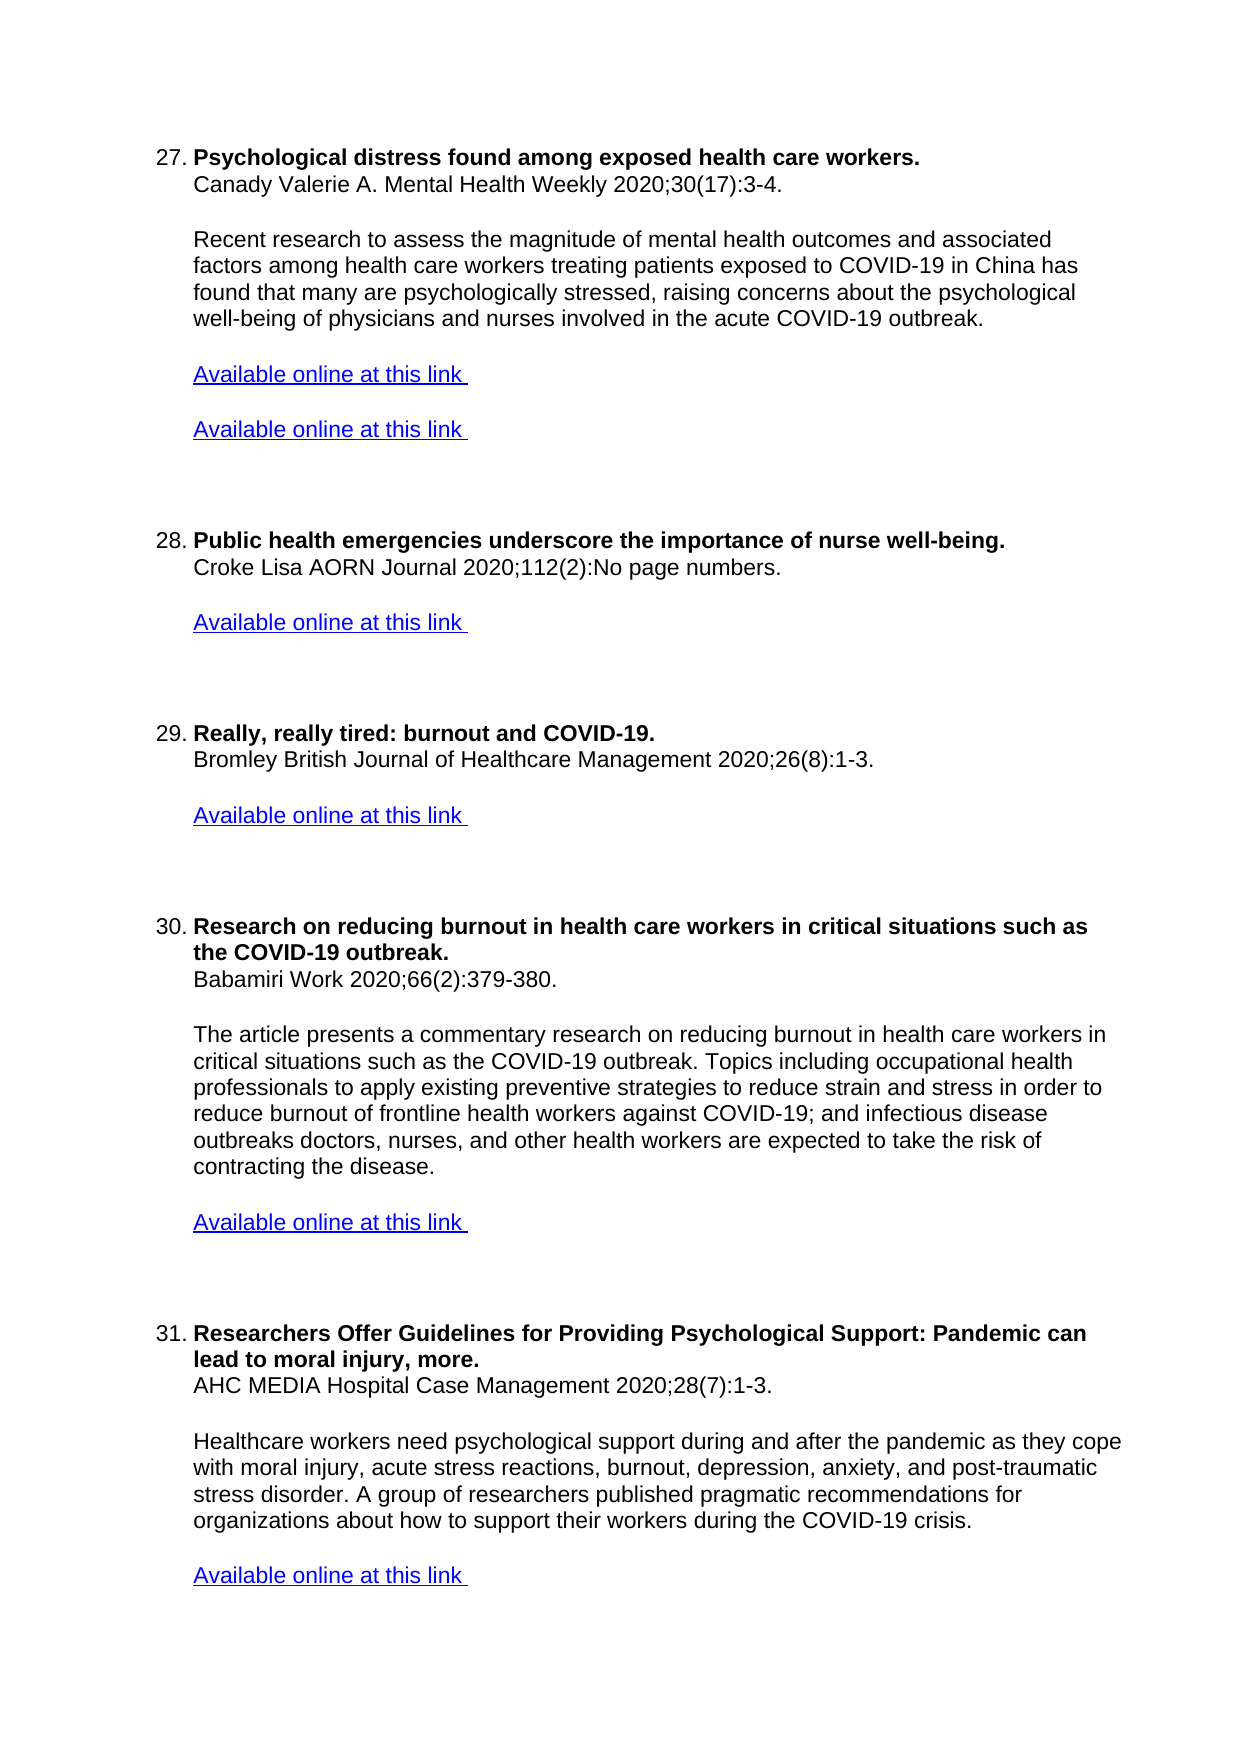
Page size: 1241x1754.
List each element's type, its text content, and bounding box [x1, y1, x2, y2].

text Available online at this link [193, 361, 1122, 387]
list Research on reducing burnout in health care workers in critical situations such as the COVID-19 outbreak. Babamiri Work 2020;66(2):379-380. [156, 913, 1122, 992]
text Available online at this link [193, 1208, 1122, 1235]
text Available online at this link [193, 416, 1122, 442]
text The article presents a commentary research on reducing burnout in health care workers in critical situations such as the COVID-19 outbreak. Topics including occupational health professionals to apply existing preventive strategies to reduce strain and stress in order to reduce burnout of frontline health workers against COVID-19; and infectious disease outbreaks doctors, nurses, and other health workers are expected to take the risk of contracting the disease. [193, 1021, 1122, 1179]
text Available online at this link [193, 1562, 1122, 1589]
text Healthcare workers need psychological support during and after the pandemic as they cope with moral injury, acute stress reactions, burnout, depression, anxiety, and post-traumatic stress disorder. A group of researchers published pragmatic recommendations for organizations about how to support their workers during the COVID-19 crisis. [193, 1428, 1122, 1533]
list Researchers Offer Guidelines for Providing Psychological Support: Pandemic can lead to moral injury, more. AHC MEDIA Hospital Case Management 2020;28(7):1-3. [156, 1319, 1122, 1399]
text Available online at this link [193, 802, 1122, 828]
list Really, really tired: burnout and COVID-19. Bromley British Journal of Healthcare Management 2020;26(8):1-3. [156, 720, 1122, 773]
list Psychological distress found among exposed health care workers. Canady Valerie A. Mental Health Weekly 2020;30(17):3-4. [156, 144, 1122, 197]
text Available online at this link [193, 609, 1122, 635]
list Public health emergencies underscore the importance of nurse well-being. Croke Lisa AORN Journal 2020;112(2):No page numbers. [156, 527, 1122, 580]
text Recent research to assess the magnitude of mental health outcomes and associated factors among health care workers treating patients exposed to COVID-19 in China has found that many are psychologically stressed, raising concerns about the psychological well-being of physicians and nurses involved in the acute COVID-19 outbreak. [193, 226, 1122, 331]
